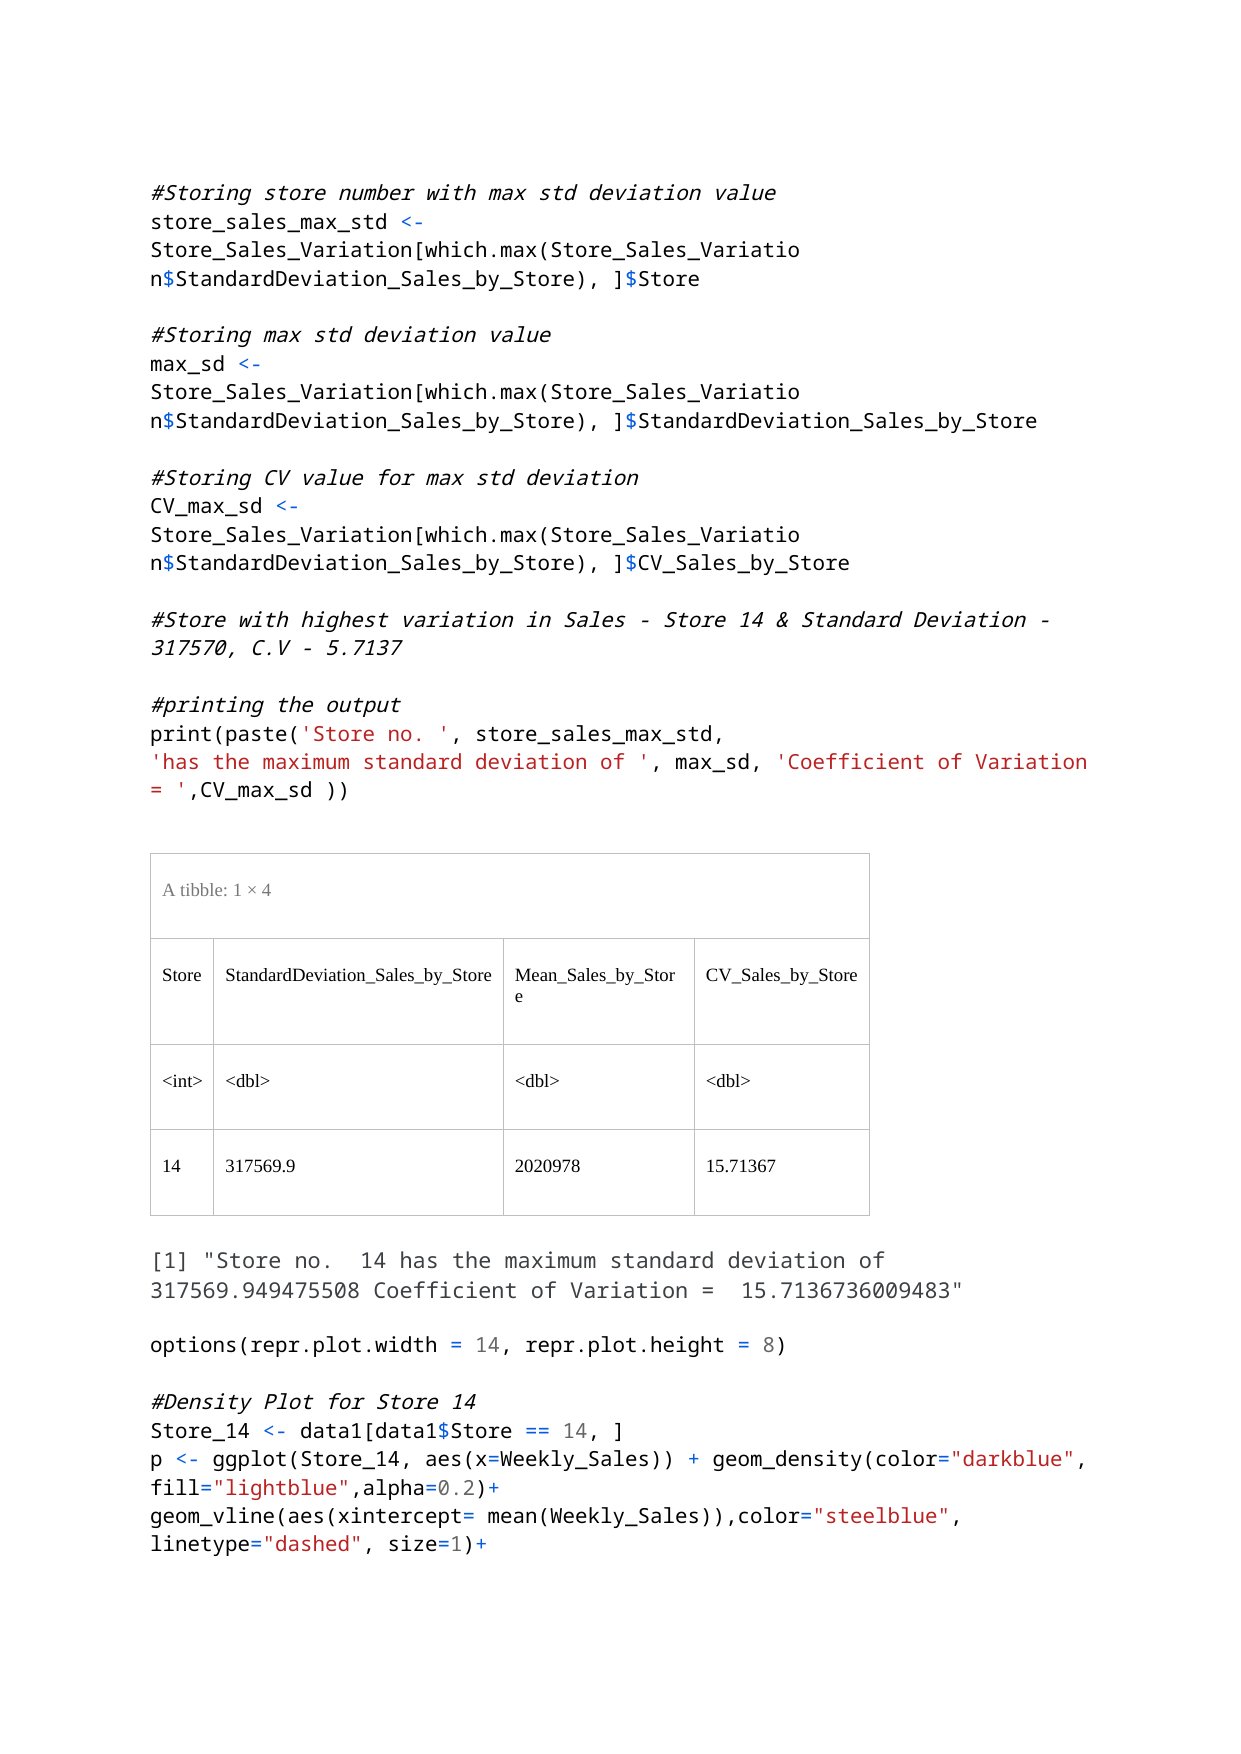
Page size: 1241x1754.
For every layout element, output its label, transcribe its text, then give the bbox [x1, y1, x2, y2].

table_header A tibble: 1 × 4 [151, 854, 869, 938]
table_cell Mean_Sales_by_Store [504, 939, 694, 1044]
text #Density Plot for Store 14 [150, 1387, 1090, 1416]
table_cell CV_Sales_by_Store [695, 939, 869, 1044]
text print(paste('Store no. ', store_sales_max_std, [150, 719, 1090, 747]
text #Storing store number with max std deviation value [150, 178, 1090, 207]
text #Store with highest variation in Sales - Store 14 & Standard Deviation - 317570, C.V - 5.7137 [150, 605, 1090, 662]
table_cell 15.71367 [695, 1130, 869, 1214]
table_cell 317569.9 [214, 1130, 503, 1214]
text max_sd <- Store_Sales_Variation[which.max(Store_Sales_Variation$StandardDeviation_Sales_by_Store), ]$StandardDeviation_Sales_by_Store [150, 349, 1090, 434]
table_cell <int> [151, 1045, 213, 1129]
table_cell Store [151, 939, 213, 1044]
table_cell StandardDeviation_Sales_by_Store [214, 939, 503, 1044]
table_cell <dbl> [214, 1045, 503, 1129]
table_cell 2020978 [504, 1130, 694, 1214]
text #printing the output [150, 690, 1090, 719]
table_cell <dbl> [695, 1045, 869, 1129]
table_cell <dbl> [504, 1045, 694, 1129]
text #Storing CV value for max std deviation [150, 463, 1090, 491]
text options(repr.plot.width = 14, repr.plot.height = 8) [150, 1330, 1090, 1359]
table_cell 14 [151, 1130, 213, 1214]
text store_sales_max_std <- Store_Sales_Variation[which.max(Store_Sales_Variation$StandardDeviation_Sales_by_Store), ]$Store [150, 207, 1090, 292]
text Store_14 <- data1[data1$Store == 14, ] [150, 1416, 1090, 1444]
text p <- ggplot(Store_14, aes(x=Weekly_Sales)) + geom_density(color="darkblue", fill="lightblue",alpha=0.2)+ [150, 1444, 1090, 1501]
text CV_max_sd <- Store_Sales_Variation[which.max(Store_Sales_Variation$StandardDeviation_Sales_by_Store), ]$CV_Sales_by_Store [150, 491, 1090, 577]
text #Storing max std deviation value [150, 321, 1090, 349]
text 'has the maximum standard deviation of ', max_sd, 'Coefficient of Variation = ',CV_max_sd )) [150, 747, 1090, 804]
text [1] "Store no. 14 has the maximum standard deviation of 317569.949475508 Coefficient of Variation = 15.7136736009483" [150, 1245, 1090, 1305]
text geom_vline(aes(xintercept= mean(Weekly_Sales)),color="steelblue", linetype="dashed", size=1)+ [150, 1501, 1090, 1558]
